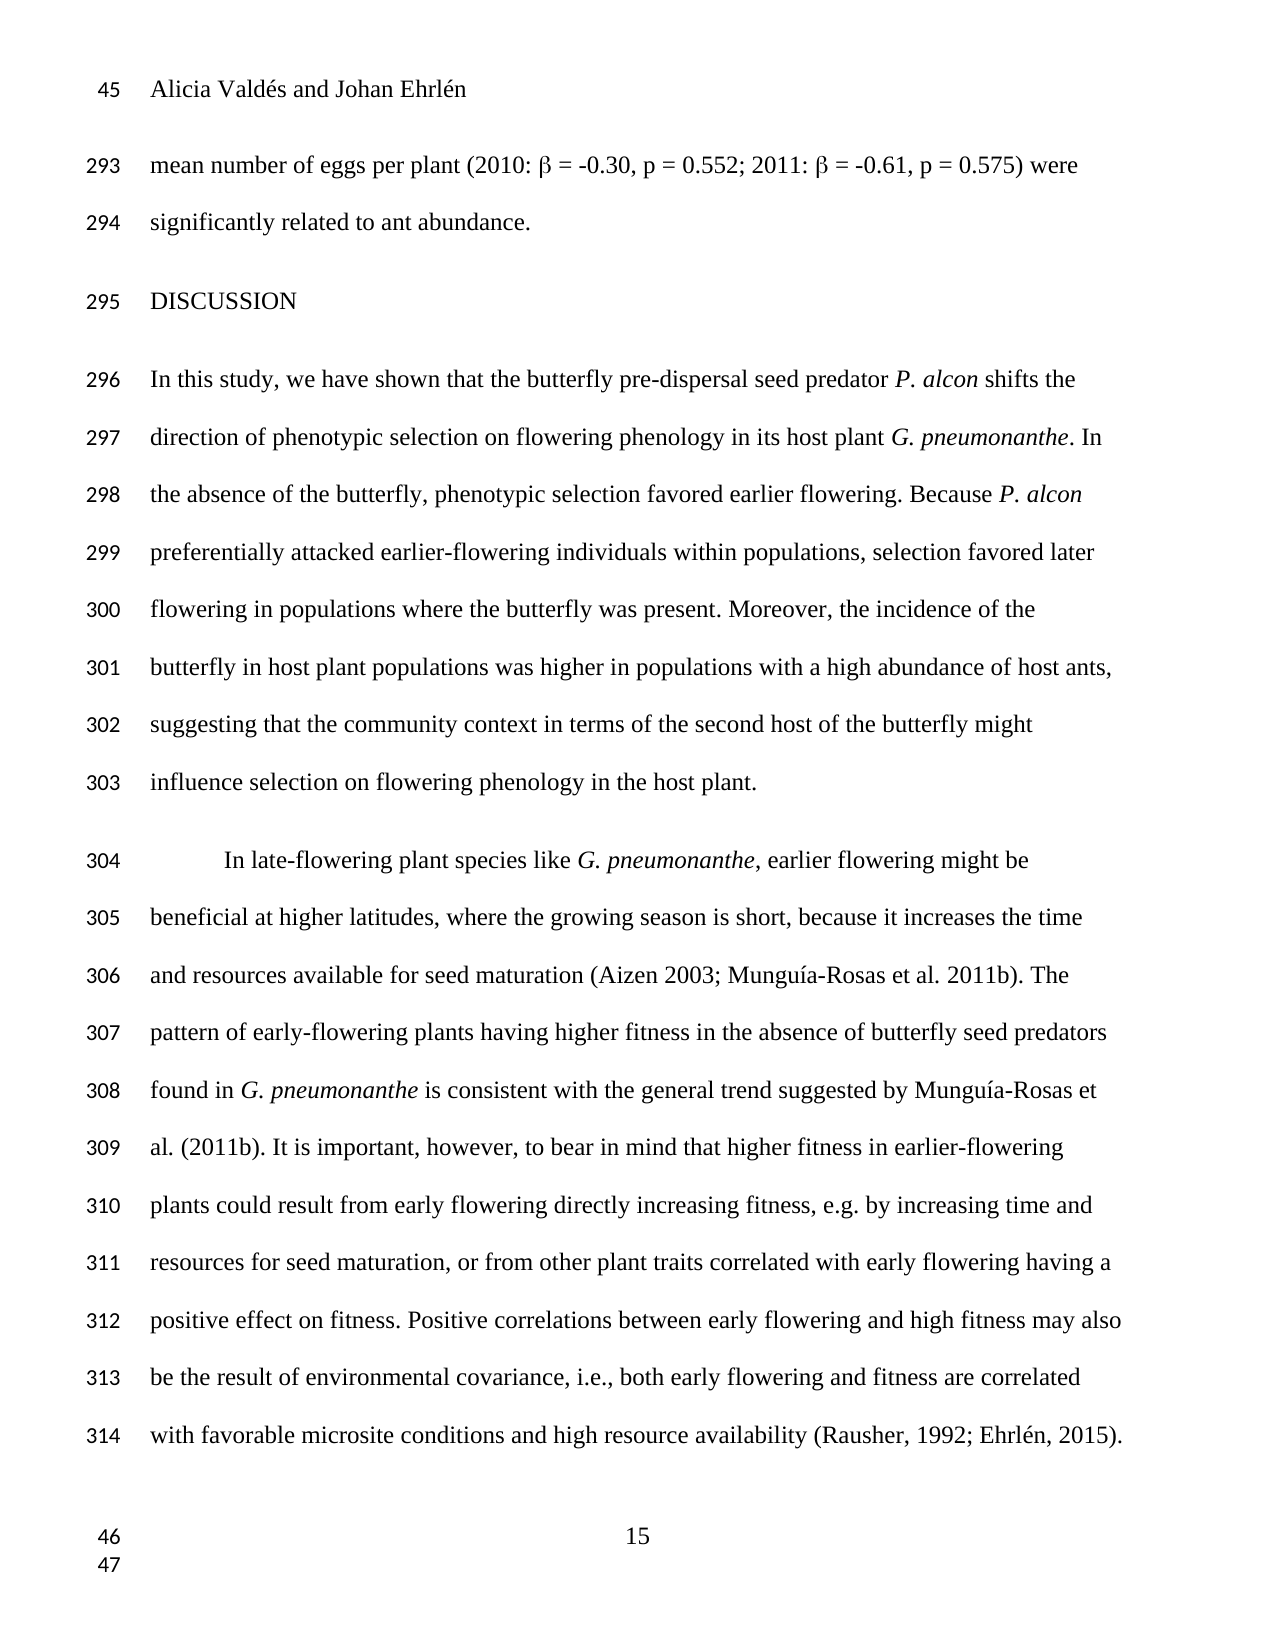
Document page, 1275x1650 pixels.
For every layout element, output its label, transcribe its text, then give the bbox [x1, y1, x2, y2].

text DISCUSSION [150, 286, 1125, 314]
text In this study, we have shown that the butterfly pre-dispersal seed predator P. alcon shifts the direction of phenotypic selection on flowering phenology in its host plant G. pneumonanthe. In the absence of the butterfly, phenotypic selection favored earlier flowering. Because P. alcon preferentially attacked earlier-flowering individuals within populations, selection favored later flowering in populations where the butterfly was present. Moreover, the incidence of the butterfly in host plant populations was higher in populations with a high abundance of host ants, suggesting that the community context in terms of the second host of the butterfly might influence selection on flowering phenology in the host plant. [150, 364, 1125, 795]
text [150, 150, 1125, 236]
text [150, 845, 1125, 1449]
